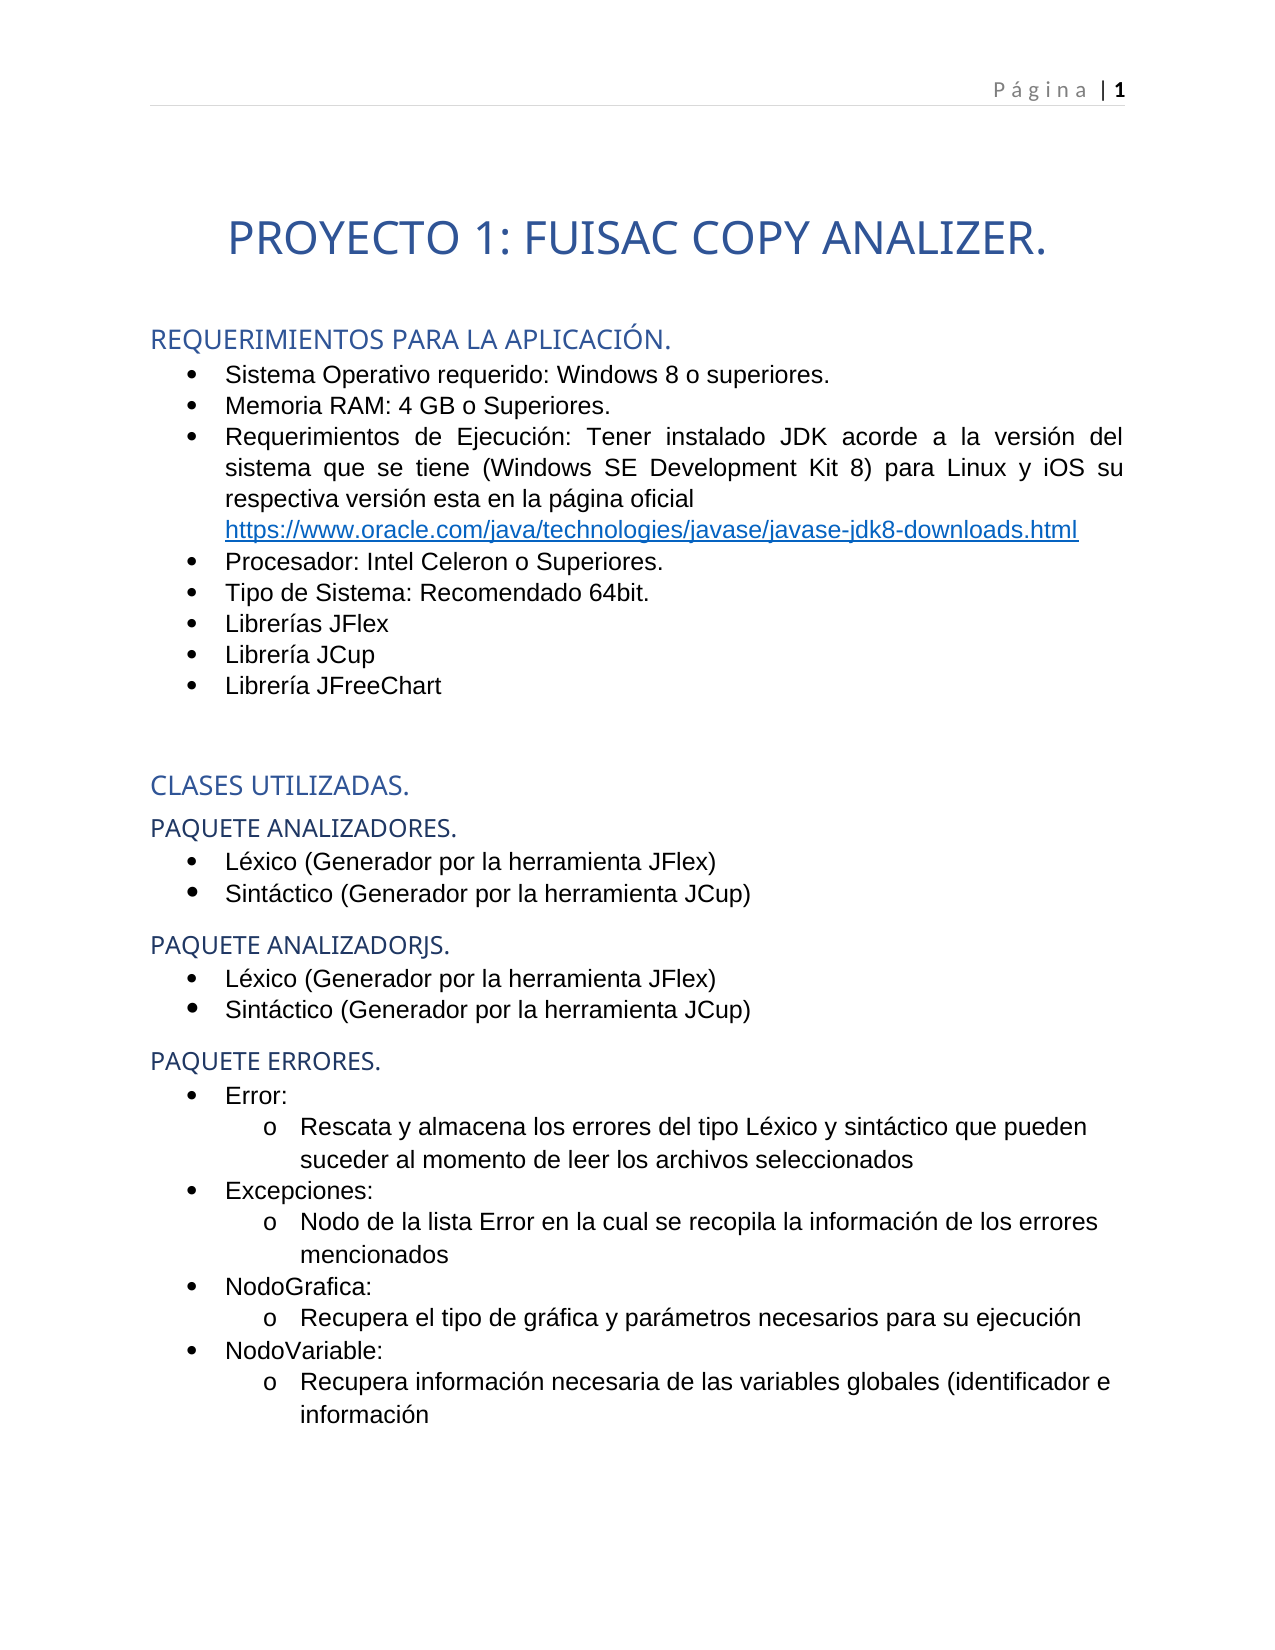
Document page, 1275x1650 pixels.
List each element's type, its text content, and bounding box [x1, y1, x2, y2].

list https://www.oracle.com/java/technologies/javase/javase-jdk8-downloads.html [225, 516, 1125, 544]
list Librería JFreeChart [187, 671, 1125, 700]
list Sintáctico (Generador por la herramienta JCup) [187, 878, 1125, 908]
list Error: [187, 1081, 1125, 1109]
list Tipo de Sistema: Recomendado 64bit. [187, 578, 1125, 607]
list NodoGrafica: [187, 1272, 1125, 1300]
list Recupera información necesaria de las variables globales (identificador e información [262, 1367, 1125, 1429]
list Léxico (Generador por la herramienta JFlex) [187, 847, 1125, 876]
list Memoria RAM: 4 GB o Superiores. [187, 391, 1125, 420]
list Léxico (Generador por la herramienta JFlex) [187, 964, 1125, 993]
list Rescata y almacena los errores del tipo Léxico y sintáctico que pueden suceder al momento de leer los archivos seleccionados [262, 1112, 1125, 1174]
list Excepciones: [187, 1176, 1125, 1205]
subtitle PAQUETE ANALIZADORJS. [150, 927, 1125, 961]
list Nodo de la lista Error en la cual se recopila la información de los errores mencionados [262, 1207, 1125, 1269]
subtitle PAQUETE ANALIZADORES. [150, 811, 1125, 845]
subtitle REQUERIMIENTOS PARA LA APLICACIÓN. [150, 320, 1125, 357]
subtitle PAQUETE ERRORES. [150, 1044, 1125, 1078]
list Requerimientos de Ejecución: Tener instalado JDK acorde a la versión del sistema que se tiene (Windows SE Development Kit 8) para Linux y iOS su respectiva versión esta en la página oficial [187, 422, 1125, 513]
subtitle PROYECTO 1: FUISAC COPY ANALIZER. [150, 205, 1125, 268]
list Sintáctico (Generador por la herramienta JCup) [187, 995, 1125, 1025]
list Librería JCup [187, 640, 1125, 669]
list Procesador: Intel Celeron o Superiores. [187, 547, 1125, 575]
list Sistema Operativo requerido: Windows 8 o superiores. [187, 360, 1125, 389]
list Librerías JFlex [187, 609, 1125, 638]
list NodoVariable: [187, 1336, 1125, 1365]
subtitle CLASES UTILIZADAS. [150, 767, 1125, 803]
list Recupera el tipo de gráfica y parámetros necesarios para su ejecución [262, 1303, 1125, 1334]
